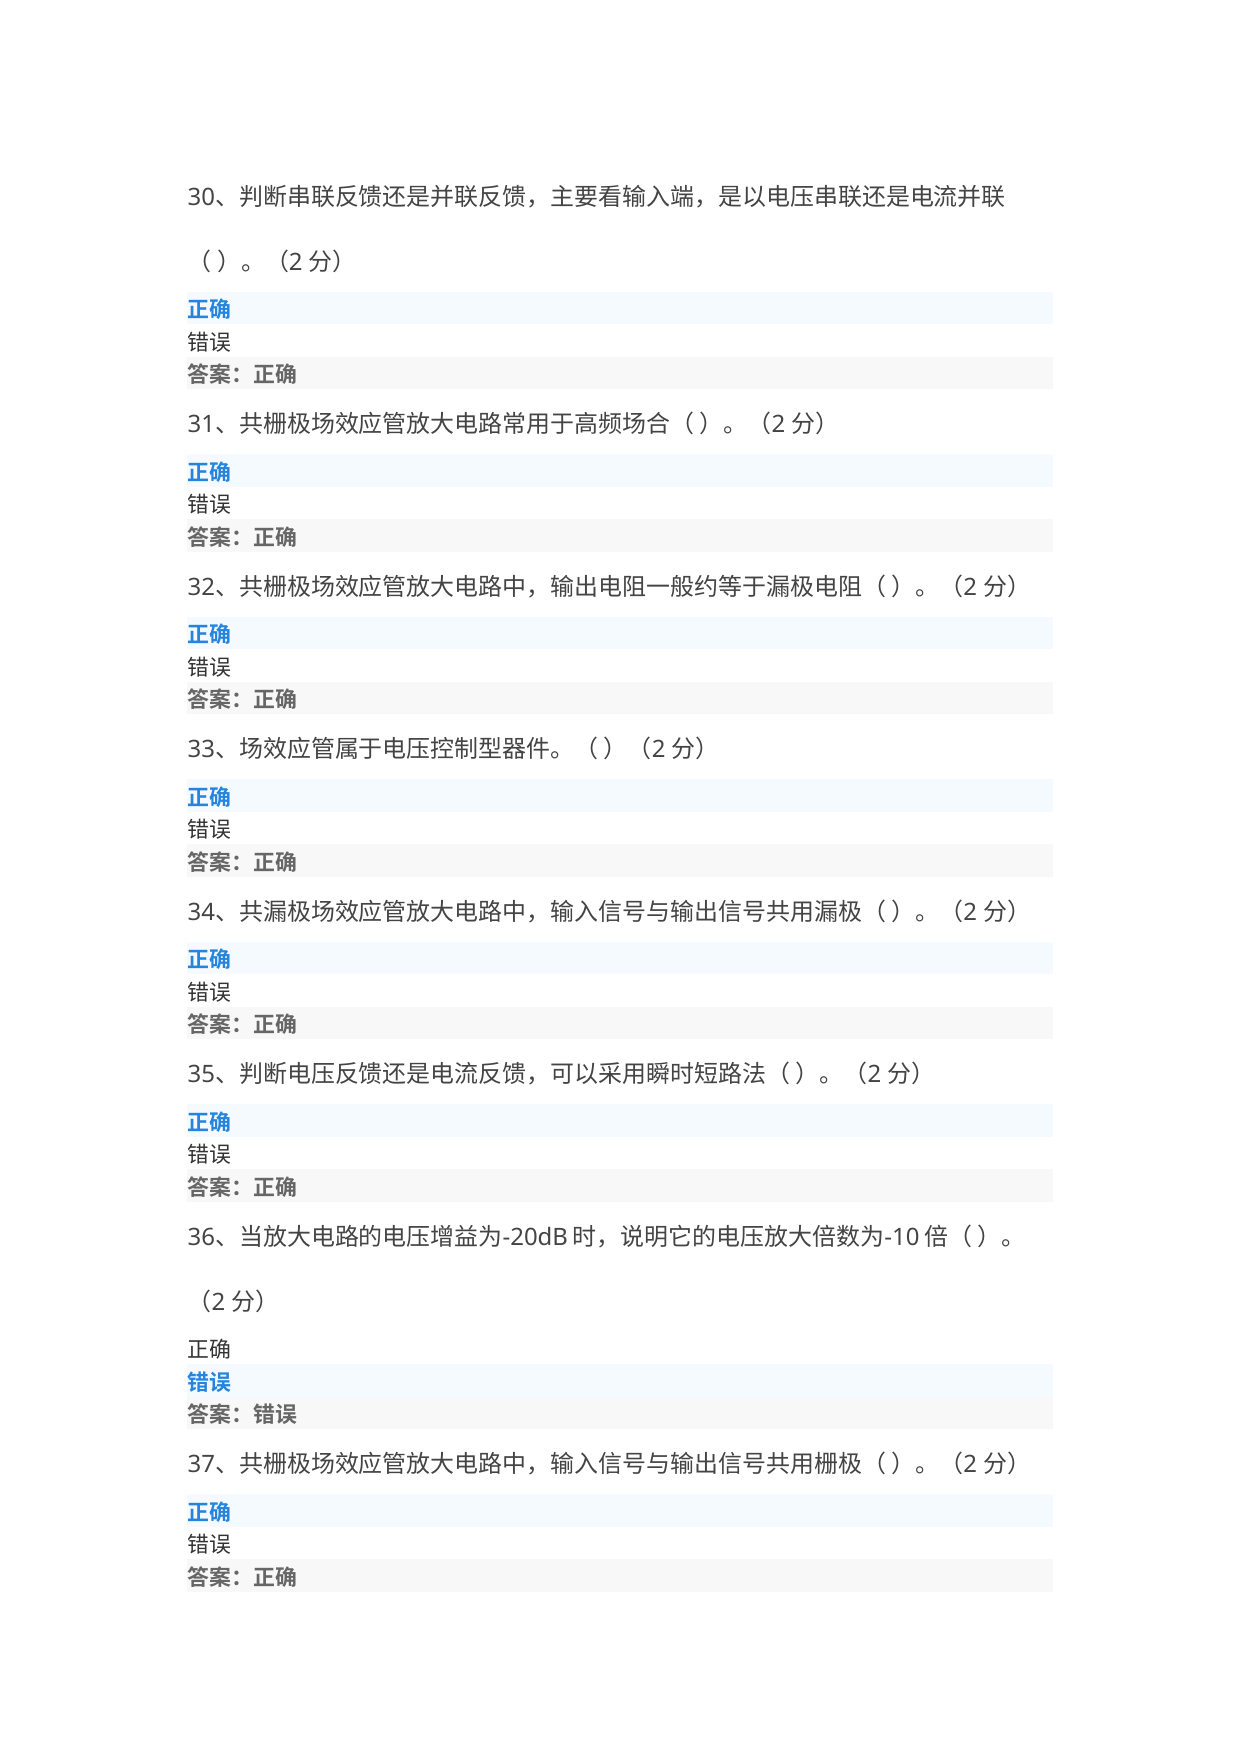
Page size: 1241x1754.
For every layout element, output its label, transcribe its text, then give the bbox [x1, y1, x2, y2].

text 正确 [187, 942, 1053, 974]
text 错误 [187, 324, 1053, 357]
text 答案：错误 [187, 1397, 1053, 1429]
text 错误 [187, 487, 1053, 519]
text 正确 [187, 454, 1053, 487]
text 正确 [187, 1332, 1053, 1364]
text 答案：正确 [187, 1559, 1053, 1592]
text 答案：正确 [187, 844, 1053, 877]
text 错误 [187, 974, 1053, 1007]
text 34、共漏极场效应管放大电路中，输入信号与输出信号共用漏极（ ）。（2 分） [187, 877, 1053, 942]
text 32、共栅极场效应管放大电路中，输出电阻一般约等于漏极电阻（ ）。（2 分） [187, 552, 1053, 617]
text 错误 [187, 812, 1053, 844]
text 正确 [187, 1494, 1053, 1527]
text 错误 [187, 1364, 1053, 1397]
text 答案：正确 [187, 682, 1053, 714]
text 正确 [187, 617, 1053, 649]
text 33、场效应管属于电压控制型器件。（ ）（2 分） [187, 714, 1053, 779]
text 35、判断电压反馈还是电流反馈，可以采用瞬时短路法（ ）。（2 分） [187, 1039, 1053, 1104]
text 答案：正确 [187, 1169, 1053, 1202]
text 正确 [187, 292, 1053, 324]
text 错误 [187, 1137, 1053, 1169]
text 31、共栅极场效应管放大电路常用于高频场合（ ）。（2 分） [187, 389, 1053, 454]
text 30、判断串联反馈还是并联反馈，主要看输入端，是以电压串联还是电流并联（ ）。（2 分） [187, 162, 1053, 292]
text 答案：正确 [187, 1007, 1053, 1039]
text 正确 [187, 1104, 1053, 1137]
text 答案：正确 [187, 519, 1053, 552]
text 错误 [187, 649, 1053, 682]
text 答案：正确 [187, 357, 1053, 389]
text 错误 [187, 1527, 1053, 1559]
text 正确 [187, 779, 1053, 812]
text 36、当放大电路的电压增益为-20dB时，说明它的电压放大倍数为-10倍（ ）。（2 分） [187, 1202, 1053, 1332]
text 37、共栅极场效应管放大电路中，输入信号与输出信号共用栅极（ ）。（2 分） [187, 1429, 1053, 1494]
